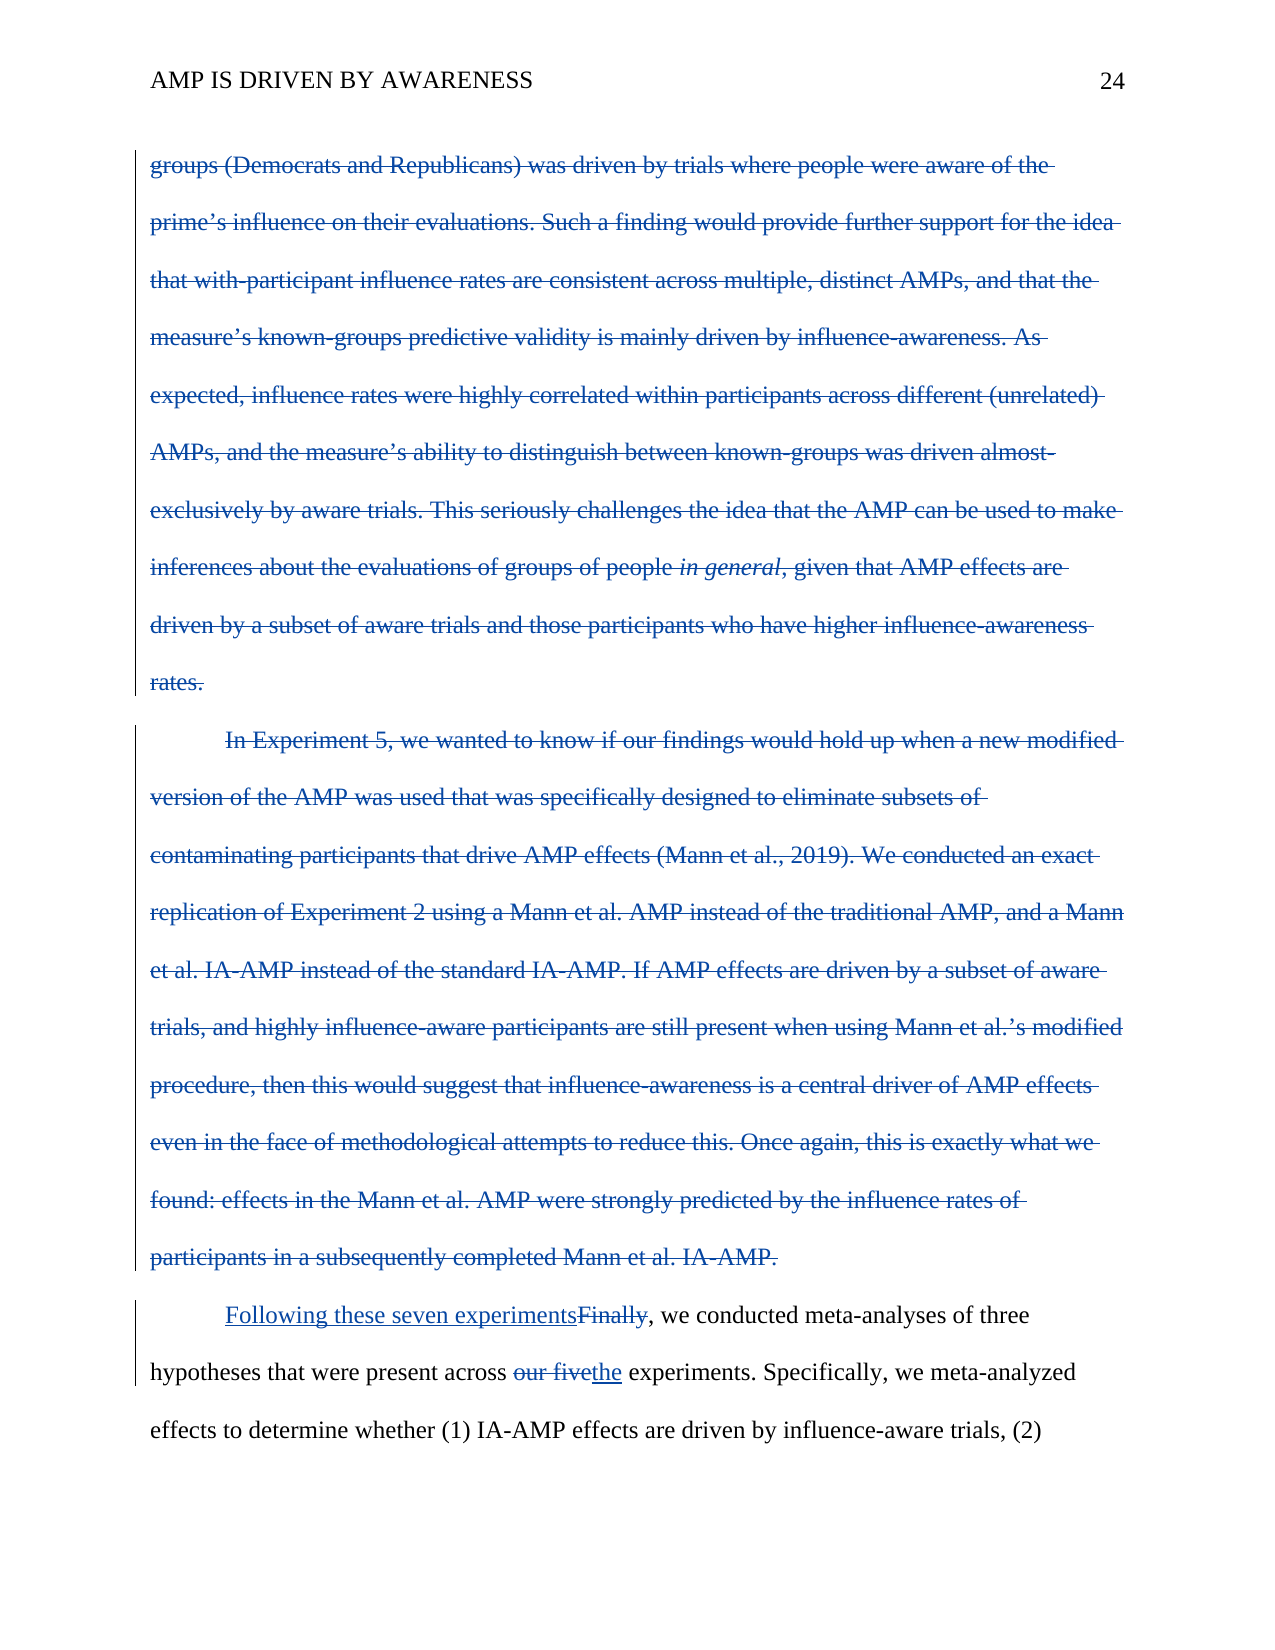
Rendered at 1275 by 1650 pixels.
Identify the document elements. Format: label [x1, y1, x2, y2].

text [150, 1300, 1125, 1444]
